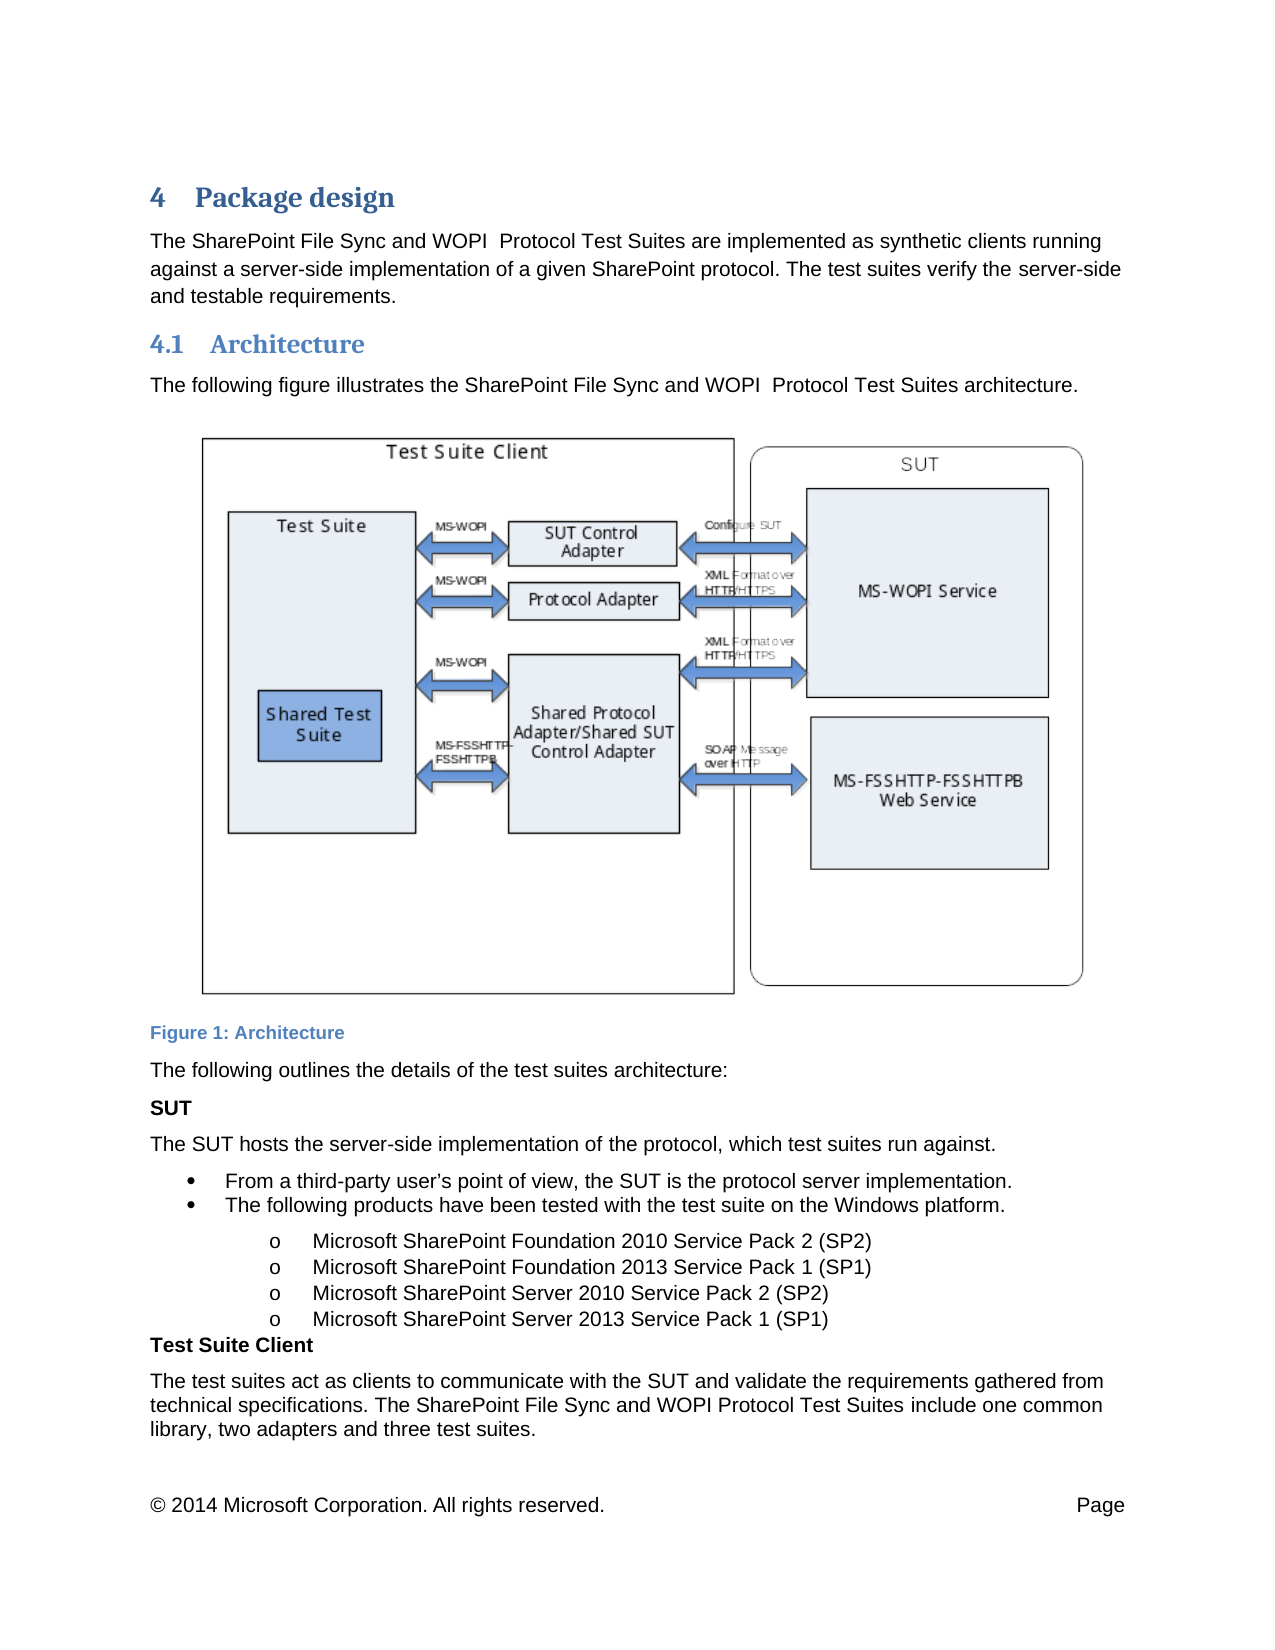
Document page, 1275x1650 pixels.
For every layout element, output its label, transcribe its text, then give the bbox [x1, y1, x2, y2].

subtitle Architecture [150, 329, 1125, 361]
text Figure 1: Architecture [150, 1022, 1125, 1043]
text SUT [150, 1096, 1125, 1119]
text The SharePoint File Sync and WOPI Protocol Test Suites are implemented as synthetic clients running against a server-side implementation of a given SharePoint protocol. The test suites verify the server-side and testable requirements. [150, 227, 1125, 308]
text Test Suite Client [150, 1332, 1125, 1356]
list Microsoft SharePoint Foundation 2010 Service Pack 2 (SP2) [269, 1229, 1125, 1255]
list Microsoft SharePoint Foundation 2013 Service Pack 1 (SP1) [269, 1255, 1125, 1281]
list Microsoft SharePoint Server 2010 Service Pack 2 (SP2) [269, 1281, 1125, 1307]
text The SUT hosts the server-side implementation of the protocol, which test suites run against. [150, 1132, 1125, 1156]
text The following outlines the details of the test suites architecture: [150, 1056, 1125, 1083]
subtitle Package design [150, 181, 1125, 215]
list Microsoft SharePoint Server 2013 Service Pack 1 (SP1) [269, 1307, 1125, 1332]
list The following products have been tested with the test suite on the Windows platform. [187, 1193, 1125, 1217]
list From a third-party user’s point of view, the SUT is the protocol server implementation. [187, 1168, 1125, 1193]
text The following figure illustrates the SharePoint File Sync and WOPI Protocol Test Suites architecture. [150, 373, 1125, 397]
